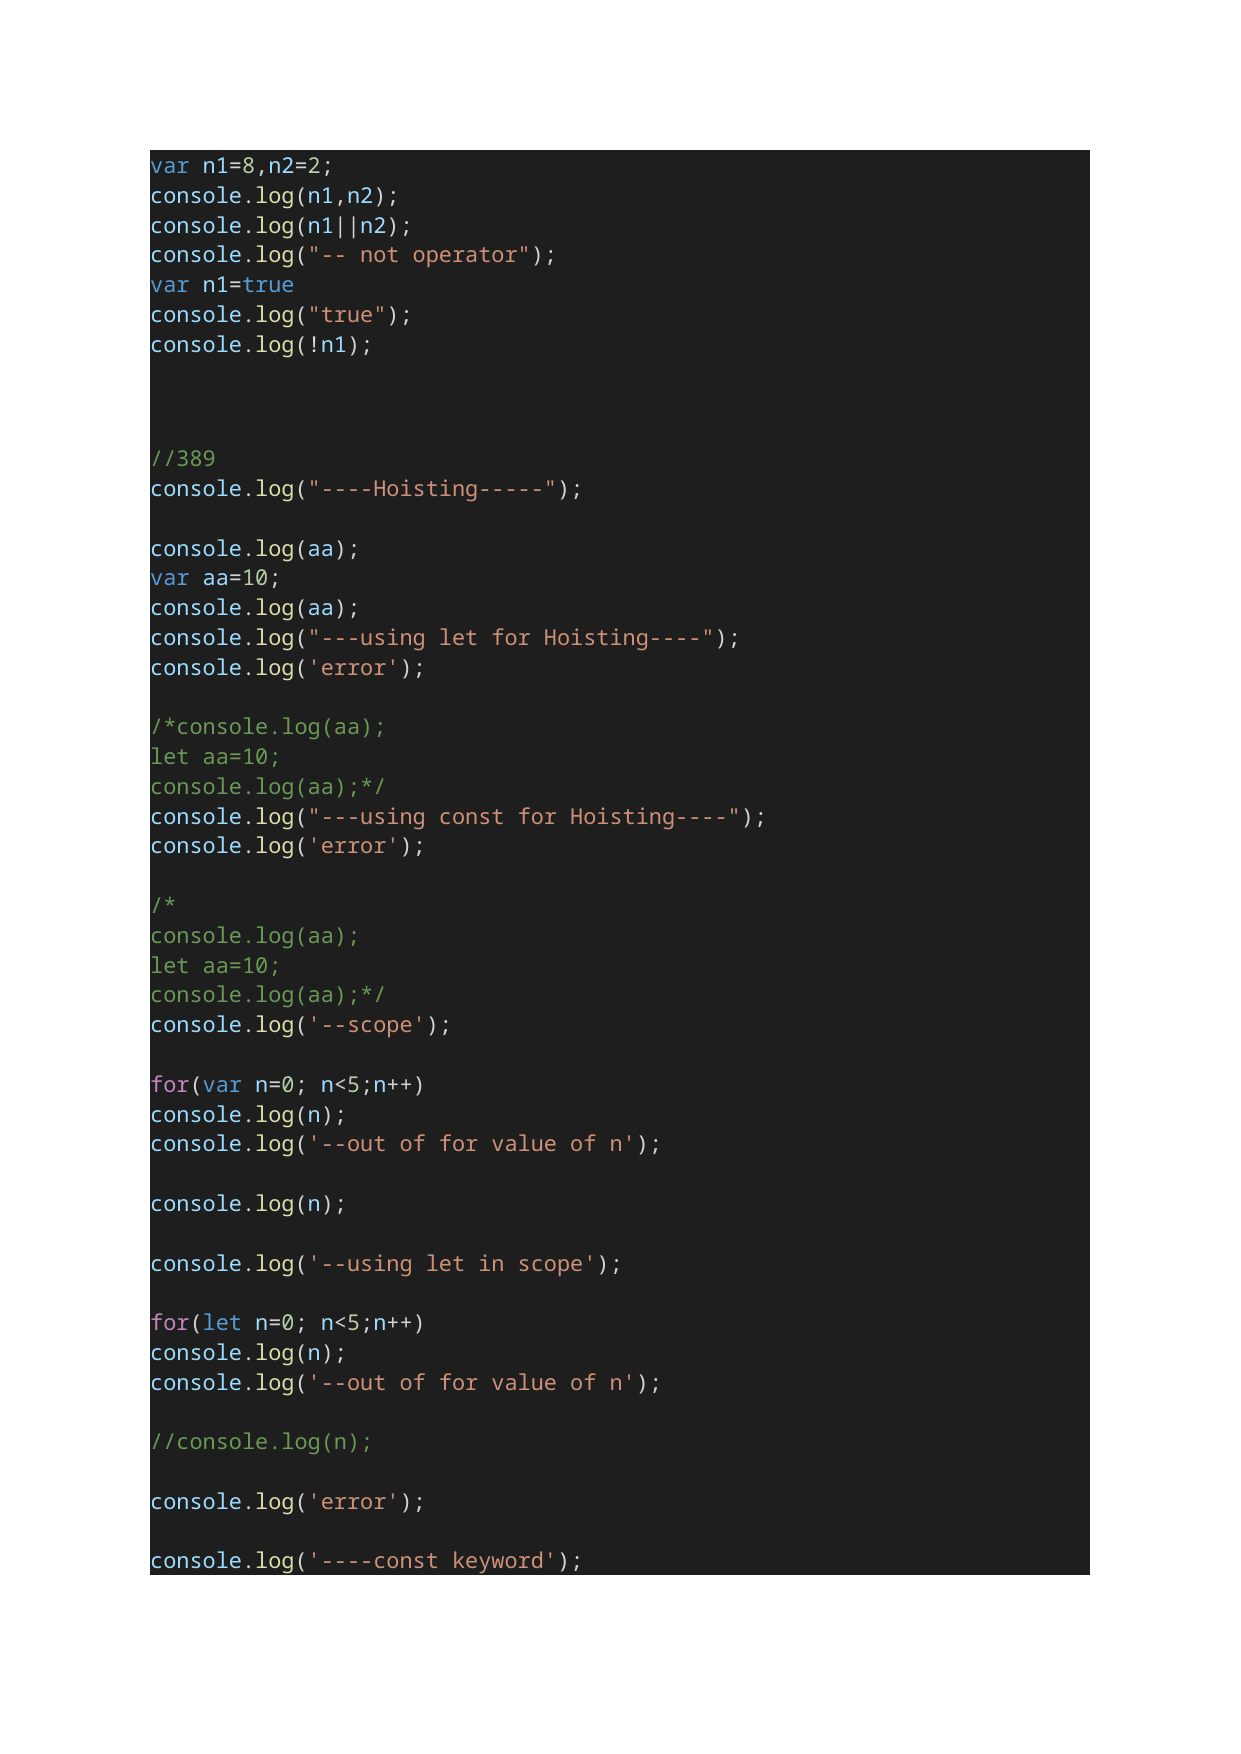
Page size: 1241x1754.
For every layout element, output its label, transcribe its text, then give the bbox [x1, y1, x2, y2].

text console.log('--out of for value of n'); [150, 1367, 1090, 1396]
text console.log('error'); [150, 830, 1090, 860]
text console.log("true"); [150, 299, 1090, 329]
text console.log('--scope'); [150, 1009, 1090, 1039]
text console.log("-- not operator"); [150, 239, 1090, 269]
text console.log(aa); [150, 532, 1090, 562]
text console.log(!n1); [150, 329, 1090, 358]
text console.log('----const keyword'); [150, 1545, 1090, 1575]
text console.log(aa); [150, 920, 1090, 949]
text console.log('--out of for value of n'); [150, 1128, 1090, 1158]
text var n1=8,n2=2; [150, 150, 1090, 180]
text //389 [150, 443, 1090, 473]
text for(var n=0; n<5;n++) [150, 1069, 1090, 1098]
text console.log("----Hoisting-----"); [150, 473, 1090, 503]
text console.log('error'); [150, 1486, 1090, 1516]
text //console.log(n); [150, 1426, 1090, 1456]
text console.log("---using const for Hoisting----"); [150, 801, 1090, 830]
text let aa=10; [150, 741, 1090, 771]
text /* [150, 890, 1090, 920]
text console.log(n); [150, 1098, 1090, 1128]
text console.log(n); [150, 1337, 1090, 1367]
text console.log('--using let in scope'); [150, 1247, 1090, 1277]
text /*console.log(aa); [150, 711, 1090, 741]
text console.log(n); [150, 1188, 1090, 1218]
text console.log('error'); [150, 652, 1090, 681]
text console.log("---using let for Hoisting----"); [150, 622, 1090, 652]
text for(let n=0; n<5;n++) [150, 1307, 1090, 1337]
text var n1=true [150, 269, 1090, 299]
text console.log(aa);*/ [150, 979, 1090, 1009]
text var aa=10; [150, 562, 1090, 592]
text let aa=10; [150, 949, 1090, 979]
text console.log(n1||n2); [150, 209, 1090, 239]
text console.log(n1,n2); [150, 180, 1090, 209]
text console.log(aa); [150, 592, 1090, 622]
text console.log(aa);*/ [150, 771, 1090, 801]
